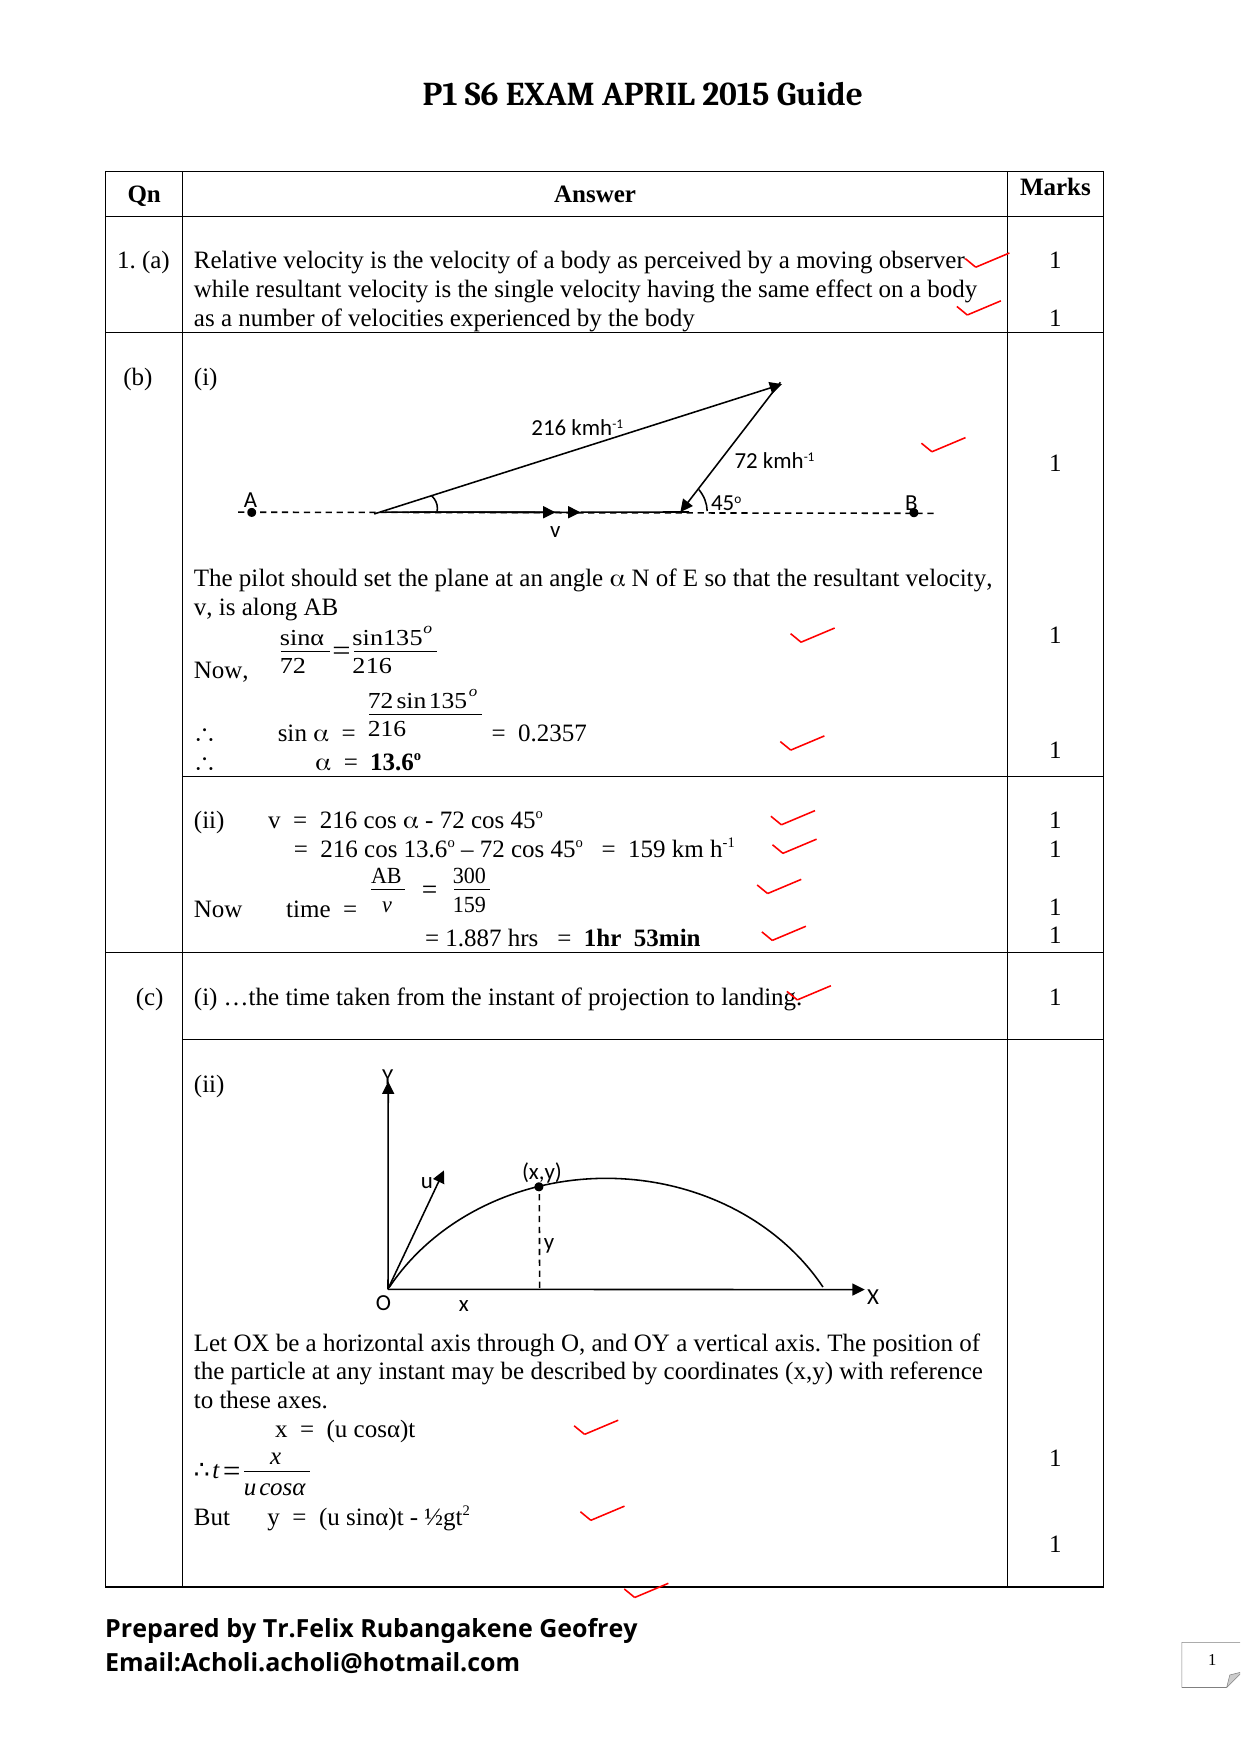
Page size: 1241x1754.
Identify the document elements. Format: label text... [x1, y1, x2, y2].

table_cell 1. (a) [106, 217, 182, 332]
table_cell (c) [106, 953, 182, 1586]
table_cell 1 1 1 [1008, 333, 1103, 776]
table_cell 1 [1008, 953, 1103, 1039]
table_header Marks [1008, 172, 1103, 216]
table_cell (i) The pilot should set the plane at an angle N of E so that the resultant velocity, v, is along AB Now, sin = = 0.2357 = 13.6o [183, 333, 1007, 776]
table_header Qn [106, 172, 182, 216]
table_cell 1 1 1 1 [1008, 777, 1103, 952]
table_cell (ii) v = 216 cos - 72 cos 45o = 216 cos 13.6o – 72 cos 45o = 159 km h-1 Now time = = 1.887 hrs = 1hr 53min [183, 777, 1007, 952]
table_cell Relative velocity is the velocity of a body as perceived by a moving observer while resultant velocity is the single velocity having the same effect on a body as a number of velocities experienced by the body [183, 217, 1007, 332]
table_cell 1 1 1 [1008, 1040, 1103, 1586]
table_cell (b) [106, 333, 182, 952]
table_header Answer [183, 172, 1007, 216]
table_cell 1 1 [1008, 217, 1103, 332]
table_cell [183, 1040, 1007, 1586]
table_cell (i) …the time taken from the instant of projection to landing. [183, 953, 1007, 1039]
